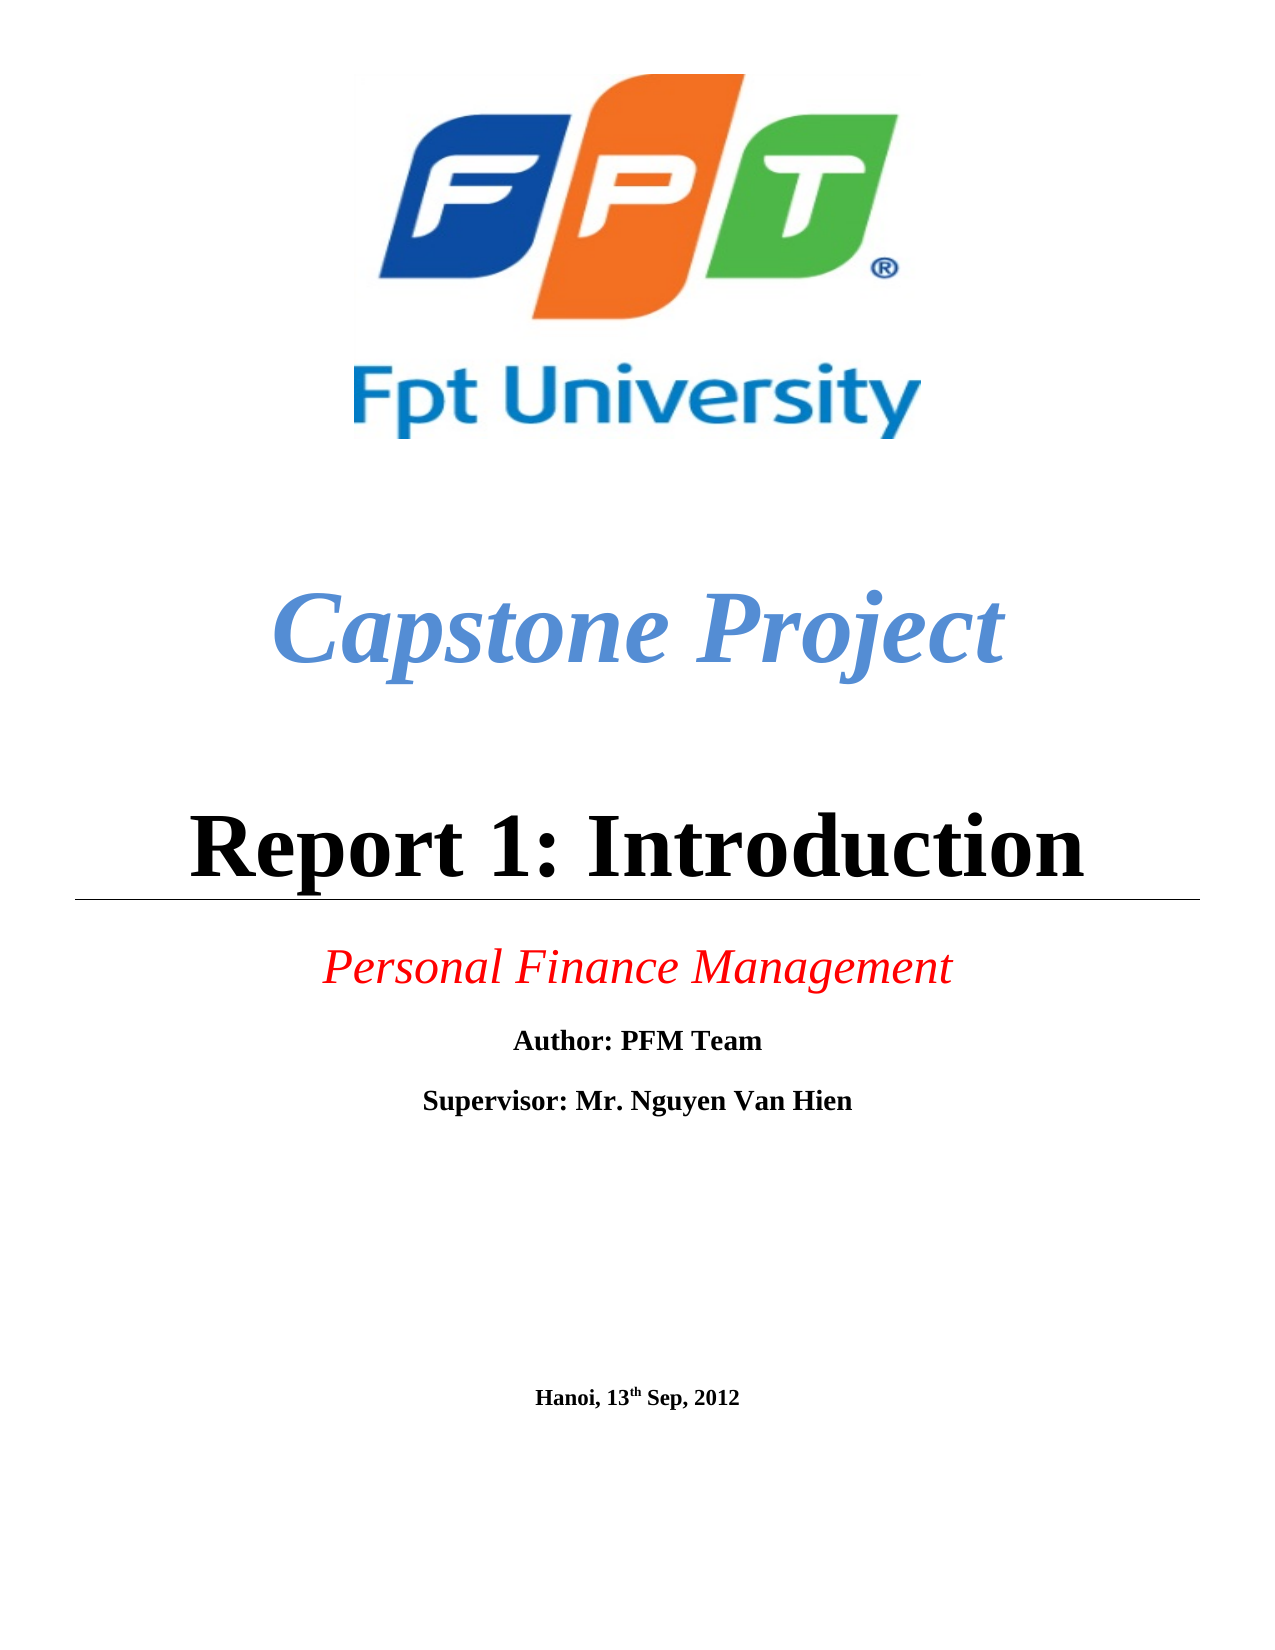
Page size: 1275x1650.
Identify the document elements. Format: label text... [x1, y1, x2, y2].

text Capstone Project [75, 566, 1200, 686]
text Personal Finance Management [75, 937, 1200, 994]
picture [354, 74, 921, 439]
text Report 1: Introduction [75, 791, 1200, 899]
text , 13th Sep, 2012 [75, 1384, 1200, 1410]
text Author: PFM Team [75, 1023, 1200, 1057]
text Supervisor: Mr. Nguyen Van Hien [75, 1083, 1200, 1116]
